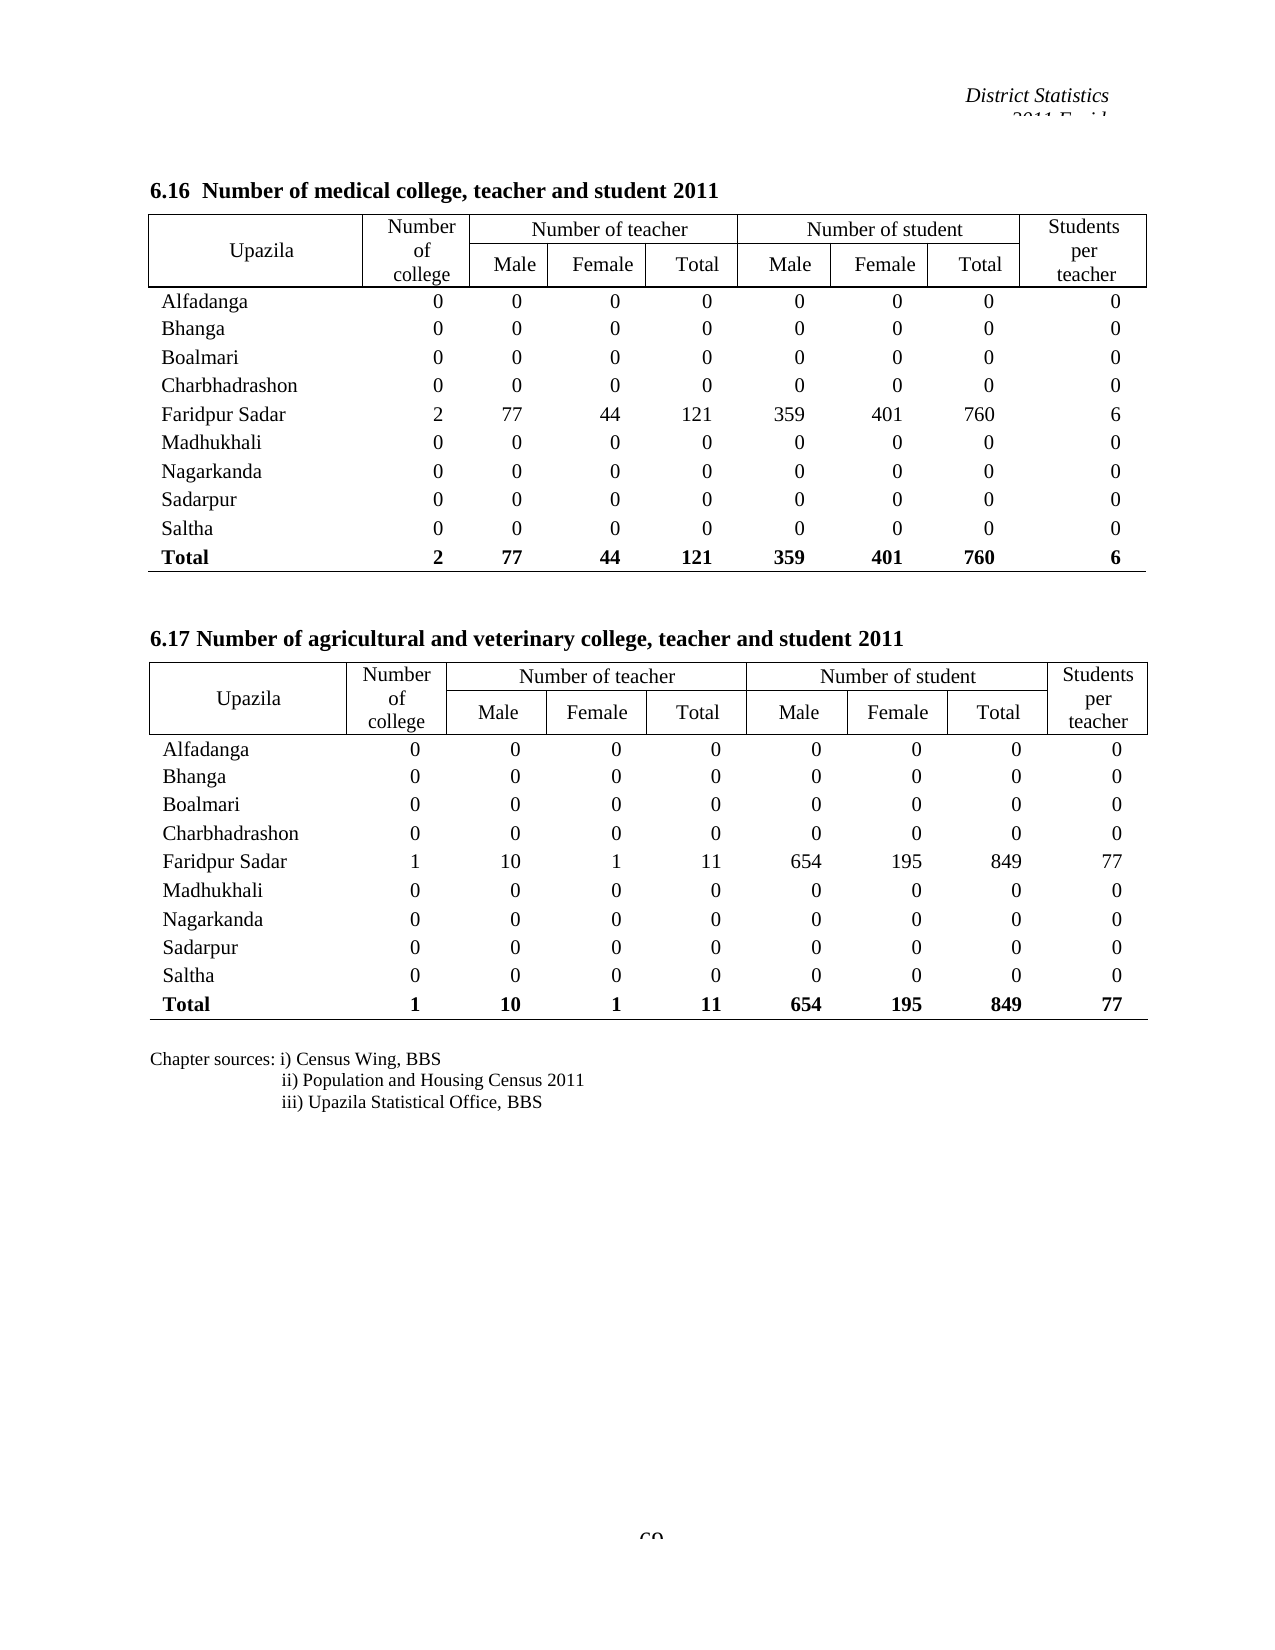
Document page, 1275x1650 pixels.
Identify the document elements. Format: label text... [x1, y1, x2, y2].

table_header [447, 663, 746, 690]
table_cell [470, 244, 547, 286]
list Number of medical college, teacher and student 2011 [150, 177, 1167, 204]
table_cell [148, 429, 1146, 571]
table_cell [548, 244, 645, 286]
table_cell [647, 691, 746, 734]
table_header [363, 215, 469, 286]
text Chapter sources: i) Census Wing, BBS [150, 1048, 1167, 1070]
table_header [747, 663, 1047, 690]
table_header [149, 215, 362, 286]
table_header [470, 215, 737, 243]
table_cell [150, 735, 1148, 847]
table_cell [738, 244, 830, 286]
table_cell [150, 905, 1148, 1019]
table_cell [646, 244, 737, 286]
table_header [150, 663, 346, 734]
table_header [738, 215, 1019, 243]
list Population and Housing Census 2011 [281, 1070, 1167, 1091]
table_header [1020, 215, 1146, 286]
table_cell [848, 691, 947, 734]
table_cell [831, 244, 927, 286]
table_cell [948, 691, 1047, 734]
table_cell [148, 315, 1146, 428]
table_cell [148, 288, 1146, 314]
list Upazila Statistical Office, BBS [281, 1091, 1167, 1113]
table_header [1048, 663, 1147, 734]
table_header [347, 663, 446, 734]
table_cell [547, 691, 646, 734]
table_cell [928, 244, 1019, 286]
list Number of agricultural and veterinary college, teacher and student 2011 [150, 625, 1167, 651]
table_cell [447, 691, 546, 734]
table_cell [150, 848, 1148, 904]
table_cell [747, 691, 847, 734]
